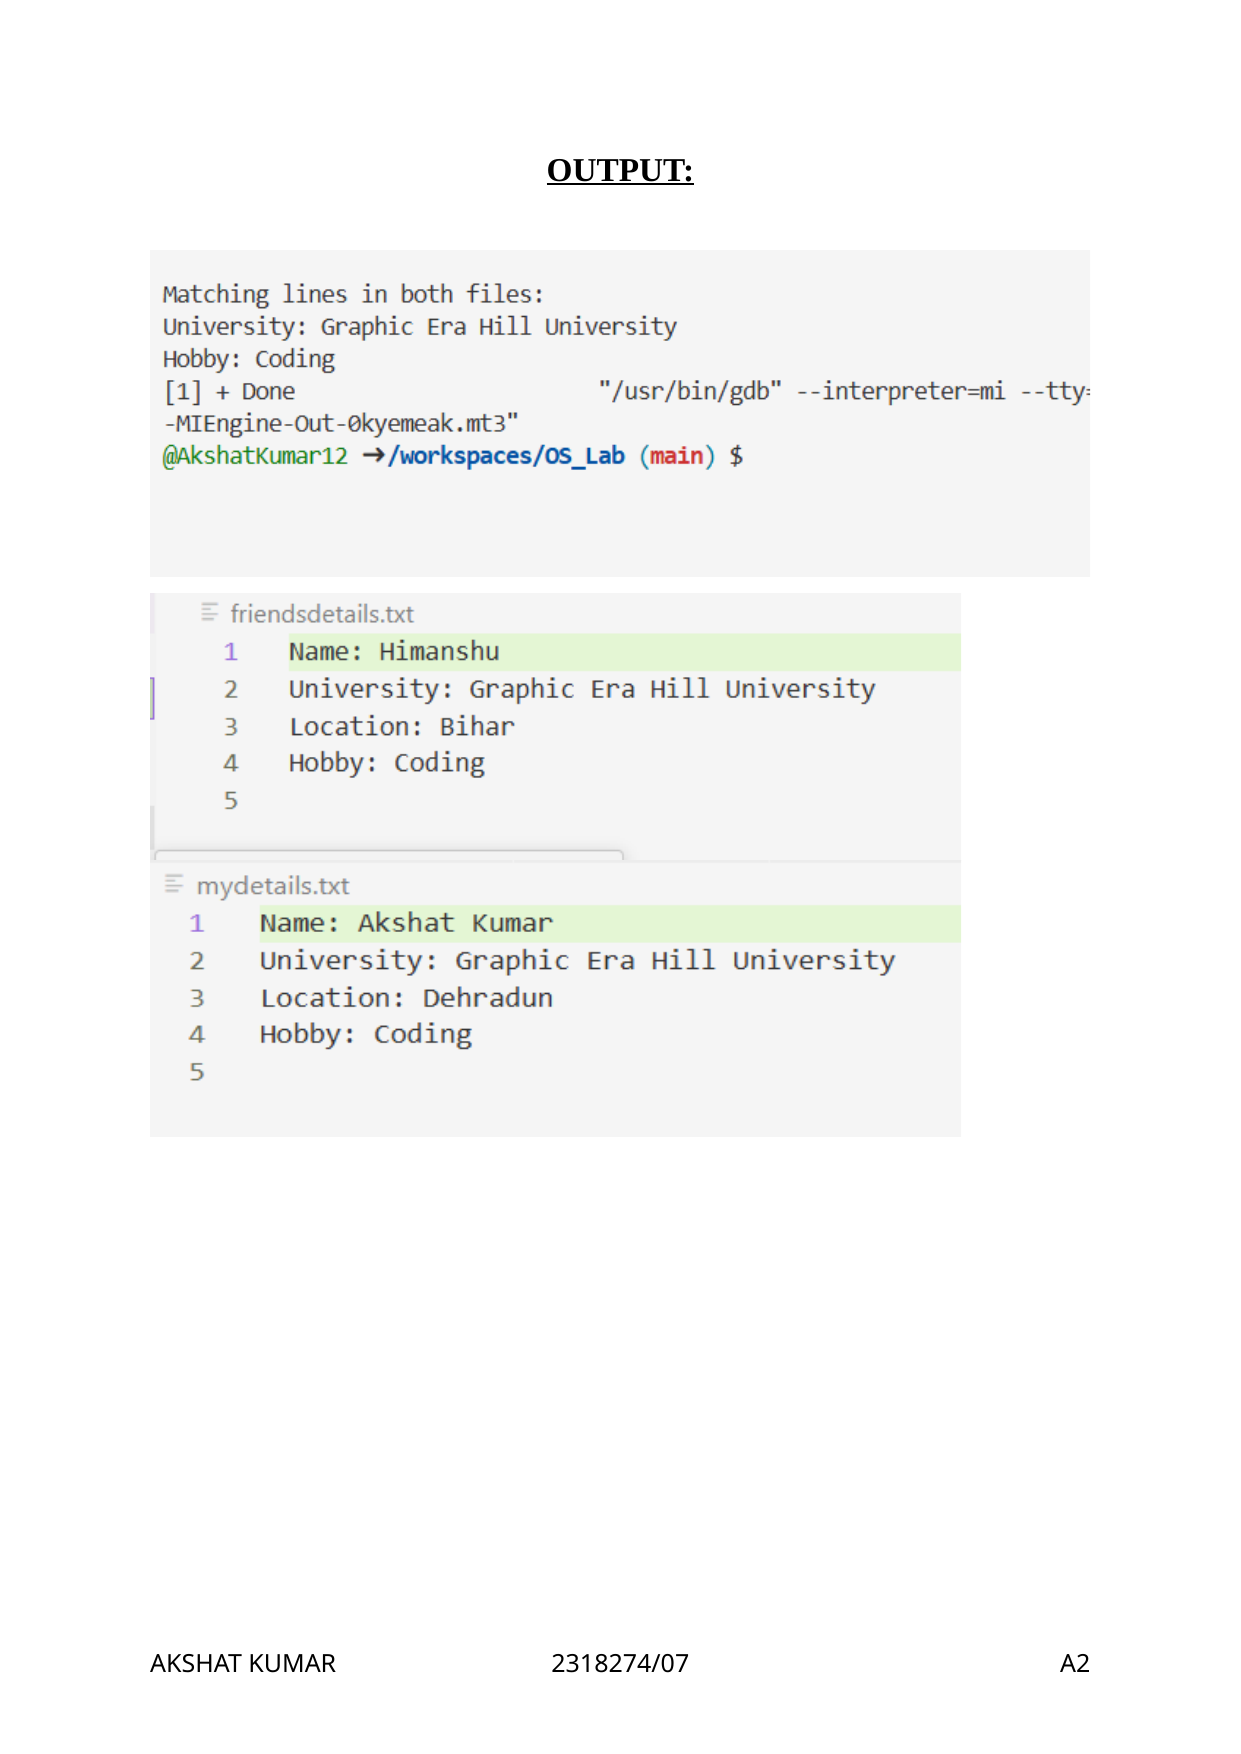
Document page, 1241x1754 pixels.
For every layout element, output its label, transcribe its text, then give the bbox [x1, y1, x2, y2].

picture [150, 593, 962, 1137]
picture [150, 250, 1091, 577]
text OUTPUT: [150, 150, 1090, 188]
